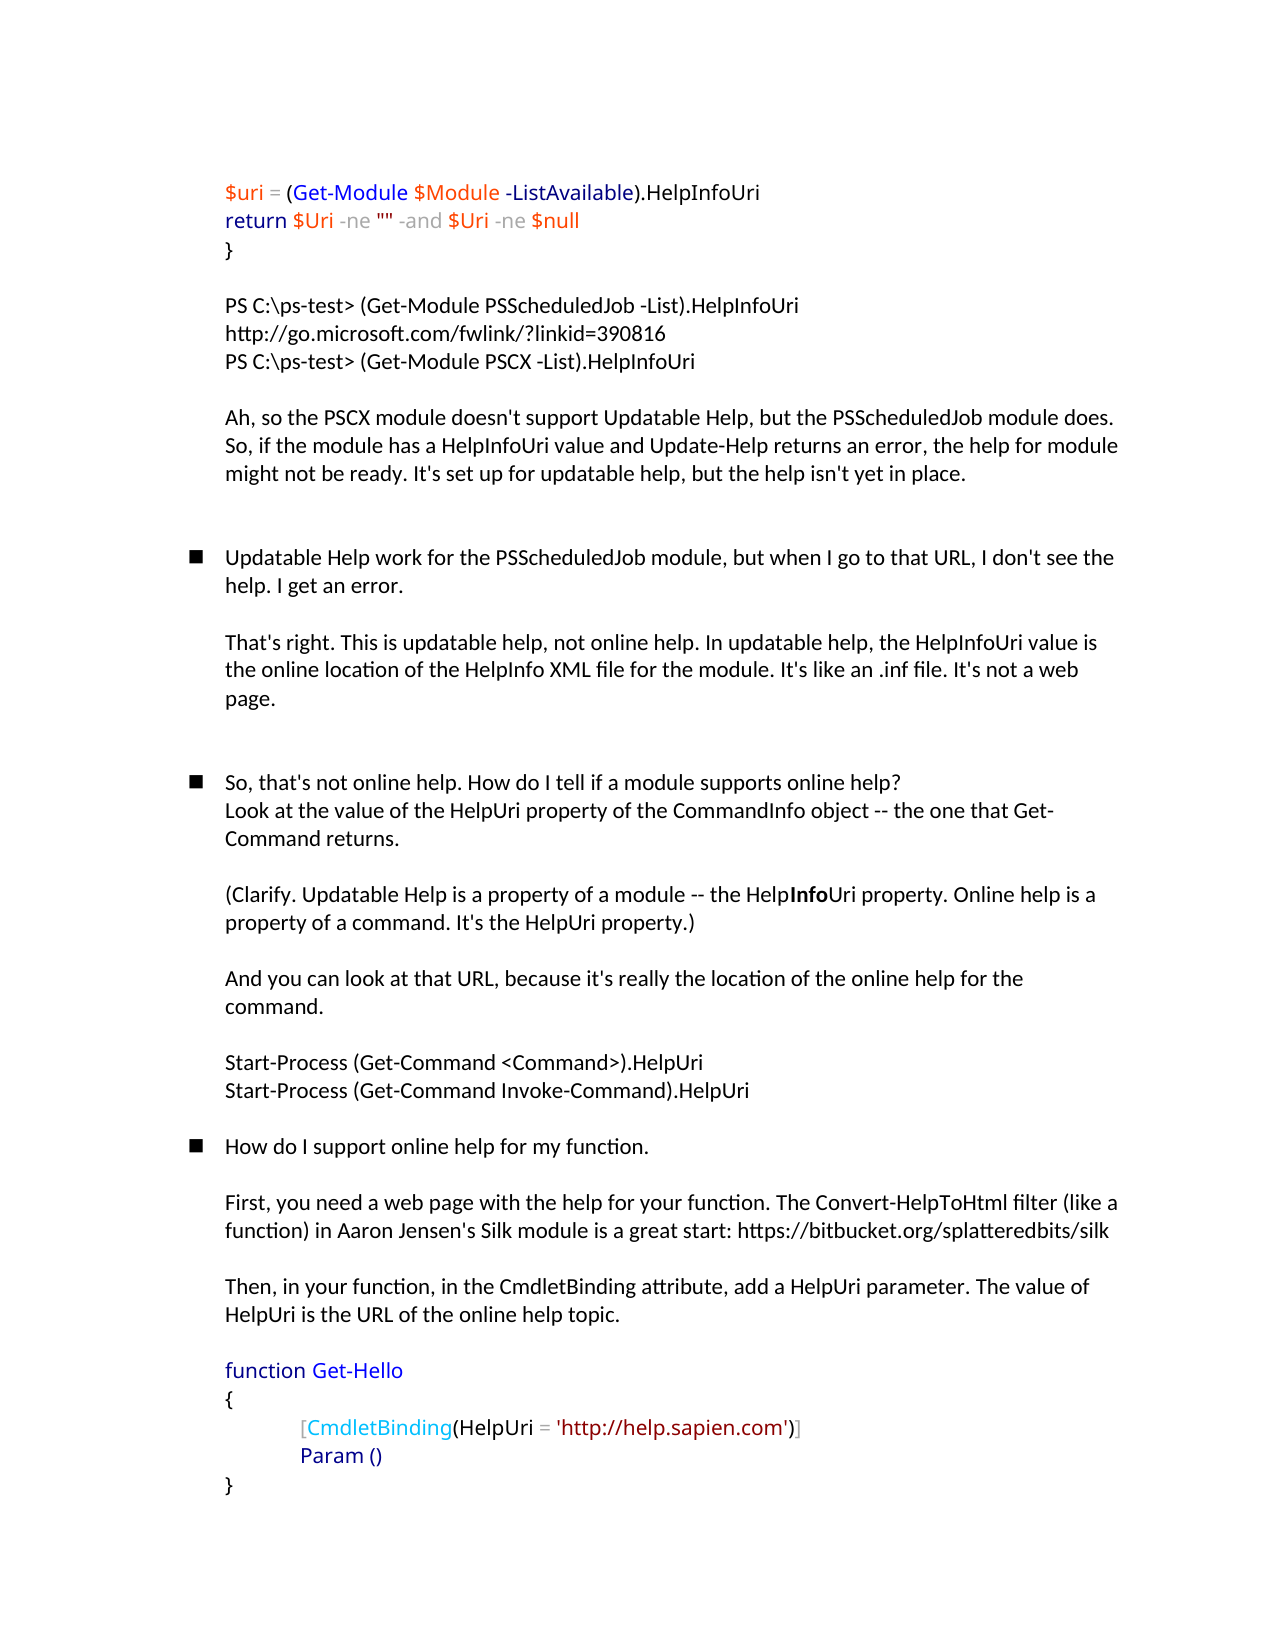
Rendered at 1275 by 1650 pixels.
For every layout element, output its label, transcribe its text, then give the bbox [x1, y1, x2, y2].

text Start-Process (Get-Command <Command>).HelpUri [225, 1048, 1125, 1076]
list Ah, so the PSCX module doesn't support Updatable Help, but the PSScheduledJob module does. So, if the module has a HelpInfoUri value and Update-Help returns an error, the help for module might not be ready. It's set up for updatable help, but the help isn't yet in place. [225, 403, 1125, 487]
text [CmdletBinding(HelpUri = 'http://help.sapien.com')] [225, 1413, 1125, 1441]
text function Get-Hello [150, 1356, 1125, 1384]
text Then, in your function, in the CmdletBinding attribute, add a HelpUri parameter. The value of HelpUri is the URL of the online help topic. [225, 1272, 1125, 1328]
text { [150, 1384, 1125, 1413]
text } [150, 1470, 1125, 1498]
list So, that's not online help. How do I tell if a module supports online help? [187, 768, 1125, 796]
text (Clarify. Updatable Help is a property of a module -- the HelpInfoUri property. Online help is a property of a command. It's the HelpUri property.) [225, 880, 1125, 936]
text Start-Process (Get-Command Invoke-Command).HelpUri [225, 1076, 1125, 1104]
text $uri = (Get-Module $Module -ListAvailable).HelpInfoUri [150, 178, 1125, 206]
text return $Uri -ne "" -and $Uri -ne $null [150, 206, 1125, 235]
text Param () [225, 1441, 1125, 1470]
text That's right. This is updatable help, not online help. In updatable help, the HelpInfoUri value is the online location of the HelpInfo XML file for the module. It's like an .inf file. It's not a web page. [225, 628, 1125, 712]
list How do I support online help for my function. [187, 1132, 1125, 1160]
text First, you need a web page with the help for your function. The Convert-HelpToHtml filter (like a function) in Aaron Jensen's Silk module is a great start: https://bitbucket.org/splatteredbits/silk [225, 1188, 1125, 1244]
list PS C:\ps-test> (Get-Module PSCX -List).HelpInfoUri [225, 347, 1125, 375]
list Updatable Help work for the PSScheduledJob module, but when I go to that URL, I don't see the help. I get an error. [187, 543, 1125, 599]
text } [225, 235, 1125, 263]
list PS C:\ps-test> (Get-Module PSScheduledJob -List).HelpInfoUri [225, 291, 1125, 319]
text And you can look at that URL, because it's really the location of the online help for the command. [225, 964, 1125, 1020]
list http://go.microsoft.com/fwlink/?linkid=390816 [225, 319, 1125, 347]
text Look at the value of the HelpUri property of the CommandInfo object -- the one that Get-Command returns. [225, 796, 1125, 852]
